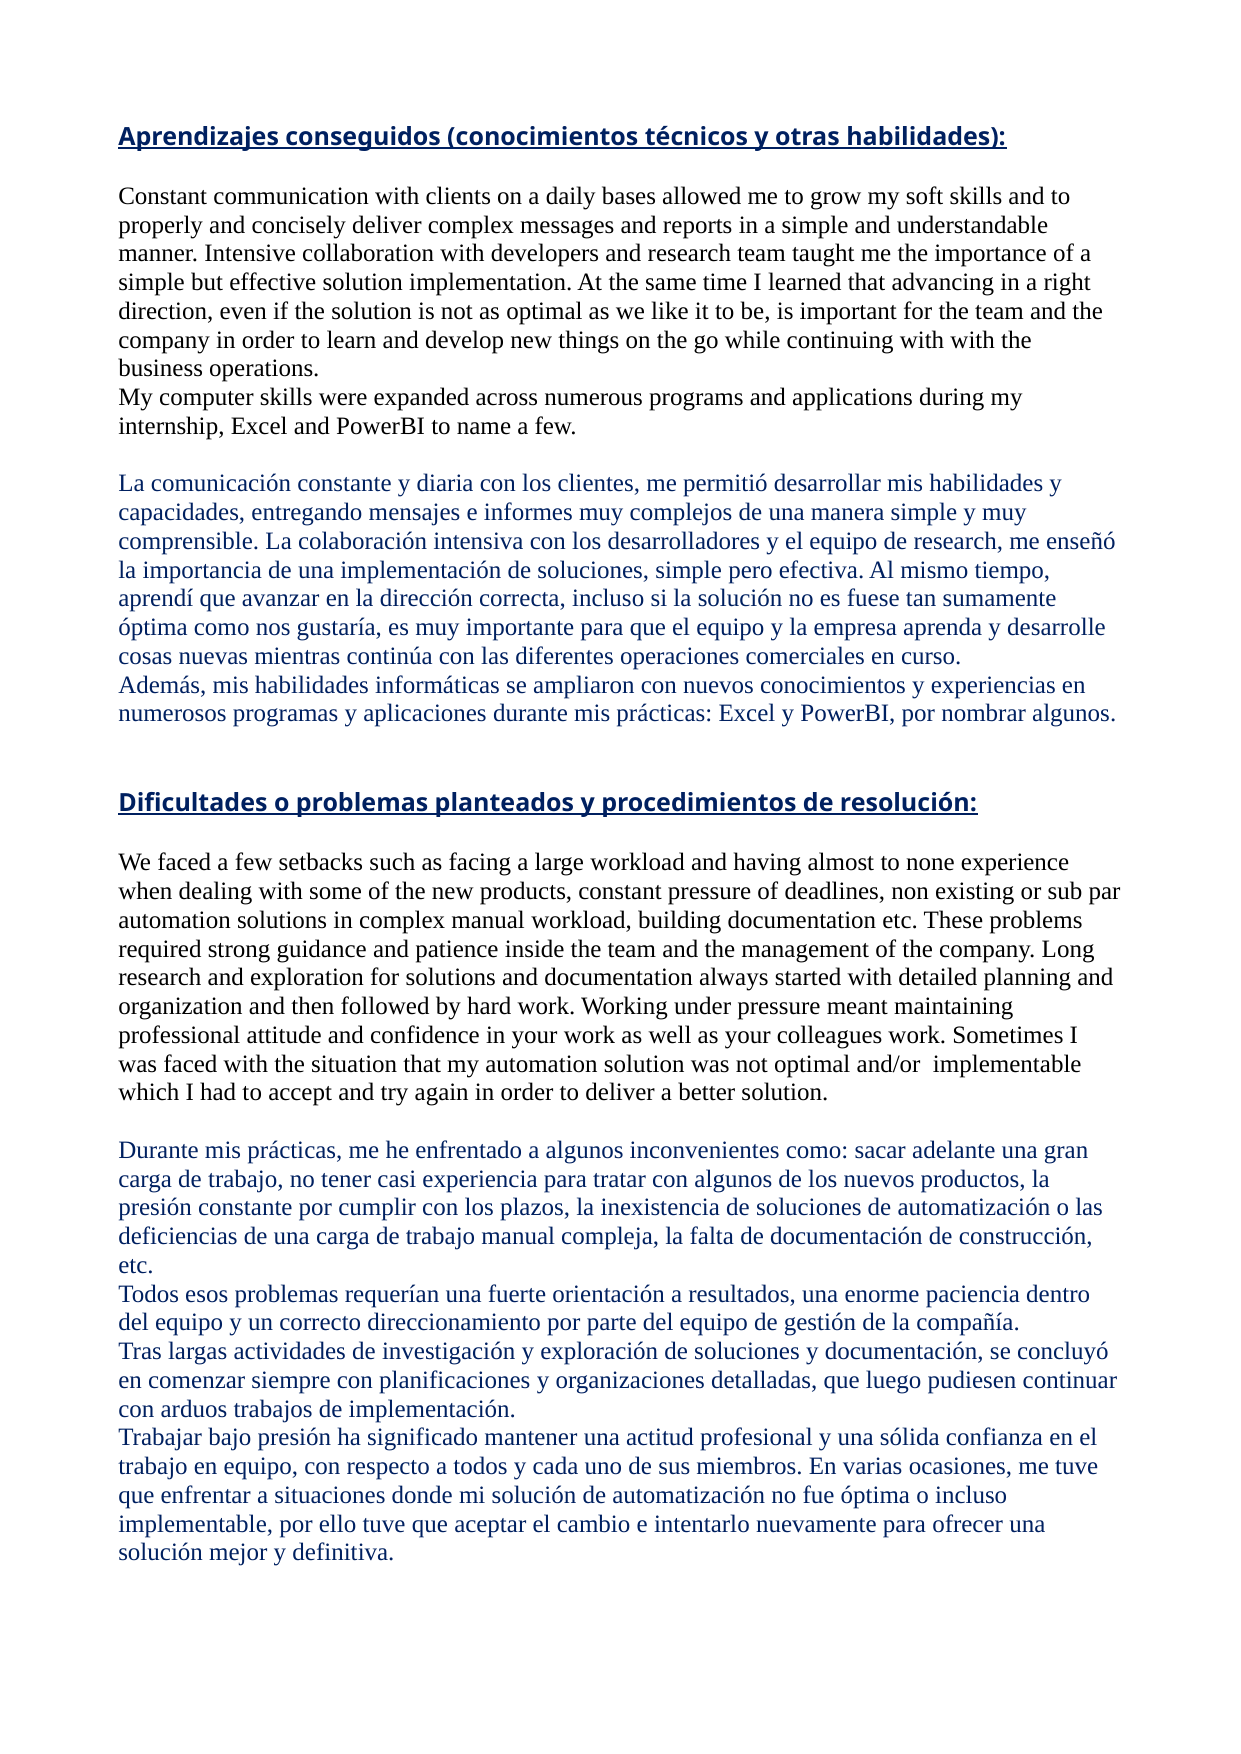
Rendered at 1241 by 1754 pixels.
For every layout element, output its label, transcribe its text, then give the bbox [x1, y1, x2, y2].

text Tras largas actividades de investigación y exploración de soluciones y documentación, se concluyó en comenzar siempre con planificaciones y organizaciones detalladas, que luego pudiesen continuar con arduos trabajos de implementación. [118, 1336, 1122, 1422]
text Constant communication with clients on a daily bases allowed me to grow my soft skills and to properly and concisely deliver complex messages and reports in a simple and understandable manner. Intensive collaboration with developers and research team taught me the importance of a simple but effective solution implementation. At the same time I learned that advancing in a right direction, even if the solution is not as optimal as we like it to be, is important for the team and the company in order to learn and develop new things on the go while continuing with with the business operations. [118, 181, 1122, 382]
text Durante mis prácticas, me he enfrentado a algunos inconvenientes como: sacar adelante una gran carga de trabajo, no tener casi experiencia para tratar con algunos de los nuevos productos, la presión constante por cumplir con los plazos, la inexistencia de soluciones de automatización o las deficiencias de una carga de trabajo manual compleja, la falta de documentación de construcción, etc. [118, 1135, 1122, 1279]
text Dificultades o problemas planteados y procedimientos de resolución: [118, 785, 1122, 819]
text My computer skills were expanded across numerous programs and applications during my internship, Excel and PowerBI to name a few. [118, 382, 1122, 440]
text We faced a few setbacks such as facing a large workload and having almost to none experience when dealing with some of the new products, constant pressure of deadlines, non existing or sub par automation solutions in complex manual workload, building documentation etc. These problems required strong guidance and patience inside the team and the management of the company. Long research and exploration for solutions and documentation always started with detailed planning and organization and then followed by hard work. Working under pressure meant maintaining professional attitude and confidence in your work as well as your colleagues work. Sometimes I was faced with the situation that my automation solution was not optimal and/or implementable which I had to accept and try again in order to deliver a better solution. [118, 847, 1122, 1106]
text Aprendizajes conseguidos (conocimientos técnicos y otras habilidades): [118, 118, 1122, 152]
text Además, mis habilidades informáticas se ampliaron con nuevos conocimientos y experiencias en numerosos programas y aplicaciones durante mis prácticas: Excel y PowerBI, por nombrar algunos. [118, 670, 1122, 727]
text Trabajar bajo presión ha significado mantener una actitud profesional y una sólida confianza en el trabajo en equipo, con respecto a todos y cada uno de sus miembros. En varias ocasiones, me tuve que enfrentar a situaciones donde mi solución de automatización no fue óptima o incluso implementable, por ello tuve que aceptar el cambio e intentarlo nuevamente para ofrecer una solución mejor y definitiva. [118, 1422, 1122, 1566]
text Todos esos problemas requerían una fuerte orientación a resultados, una enorme paciencia dentro del equipo y un correcto direccionamiento por parte del equipo de gestión de la compañía. [118, 1279, 1122, 1336]
text La comunicación constante y diaria con los clientes, me permitió desarrollar mis habilidades y capacidades, entregando mensajes e informes muy complejos de una manera simple y muy comprensible. La colaboración intensiva con los desarrolladores y el equipo de research, me enseñó la importancia de una implementación de soluciones, simple pero efectiva. Al mismo tiempo, aprendí que avanzar en la dirección correcta, incluso si la solución no es fuese tan sumamente óptima como nos gustaría, es muy importante para que el equipo y la empresa aprenda y desarrolle cosas nuevas mientras continúa con las diferentes operaciones comerciales en curso. [118, 468, 1122, 670]
